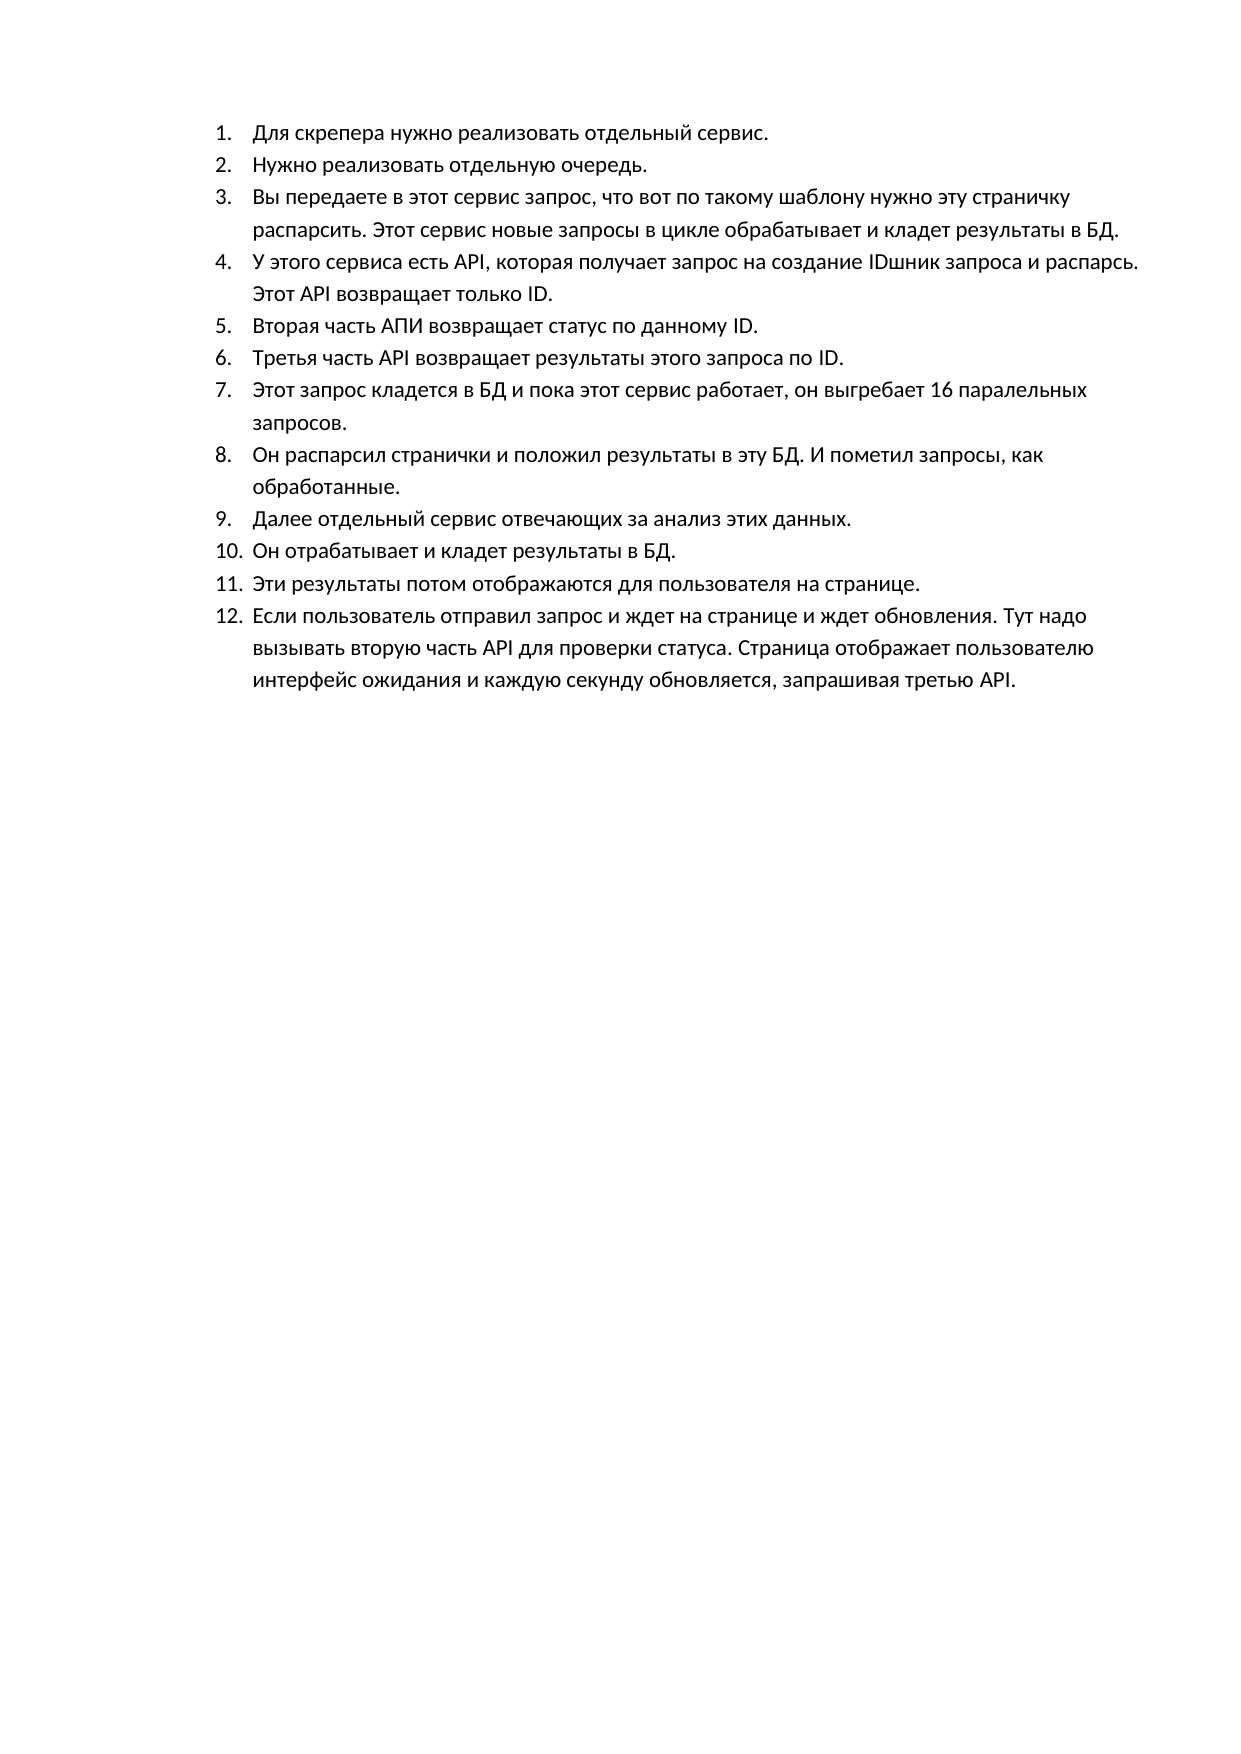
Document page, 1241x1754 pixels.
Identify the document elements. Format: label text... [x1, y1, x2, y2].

list У этого сервиса есть API, которая получает запрос на создание IDшник запроса и распарсь. Этот API возвращает только ID. [215, 247, 1152, 307]
list Если пользователь отправил запрос и ждет на странице и ждет обновления. Тут надо вызывать вторую часть API для проверки статуса. Страница отображает пользователю интерфейс ожидания и каждую секунду обновляется, запрашивая третью API. [215, 601, 1152, 693]
list Для скрепера нужно реализовать отдельный сервис. [215, 118, 1152, 146]
list Этот запрос кладется в БД и пока этот сервис работает, он выгребает 16 паралельных запросов. [215, 376, 1152, 436]
list Эти результаты потом отображаются для пользователя на странице. [215, 569, 1152, 597]
list Нужно реализовать отдельную очередь. [215, 150, 1152, 178]
list Он отрабатывает и кладет результаты в БД. [215, 537, 1152, 564]
list Третья часть API возвращает результаты этого запроса по ID. [215, 343, 1152, 371]
list Он распарсил странички и положил результаты в эту БД. И пометил запросы, как обработанные. [215, 440, 1152, 500]
list Вторая часть АПИ возвращает статус по данному ID. [215, 311, 1152, 339]
list Вы передаете в этот сервис запрос, что вот по такому шаблону нужно эту страничку распарсить. Этот сервис новые запросы в цикле обрабатывает и кладет результаты в БД. [215, 182, 1152, 243]
list Далее отдельный сервис отвечающих за анализ этих данных. [215, 504, 1152, 532]
